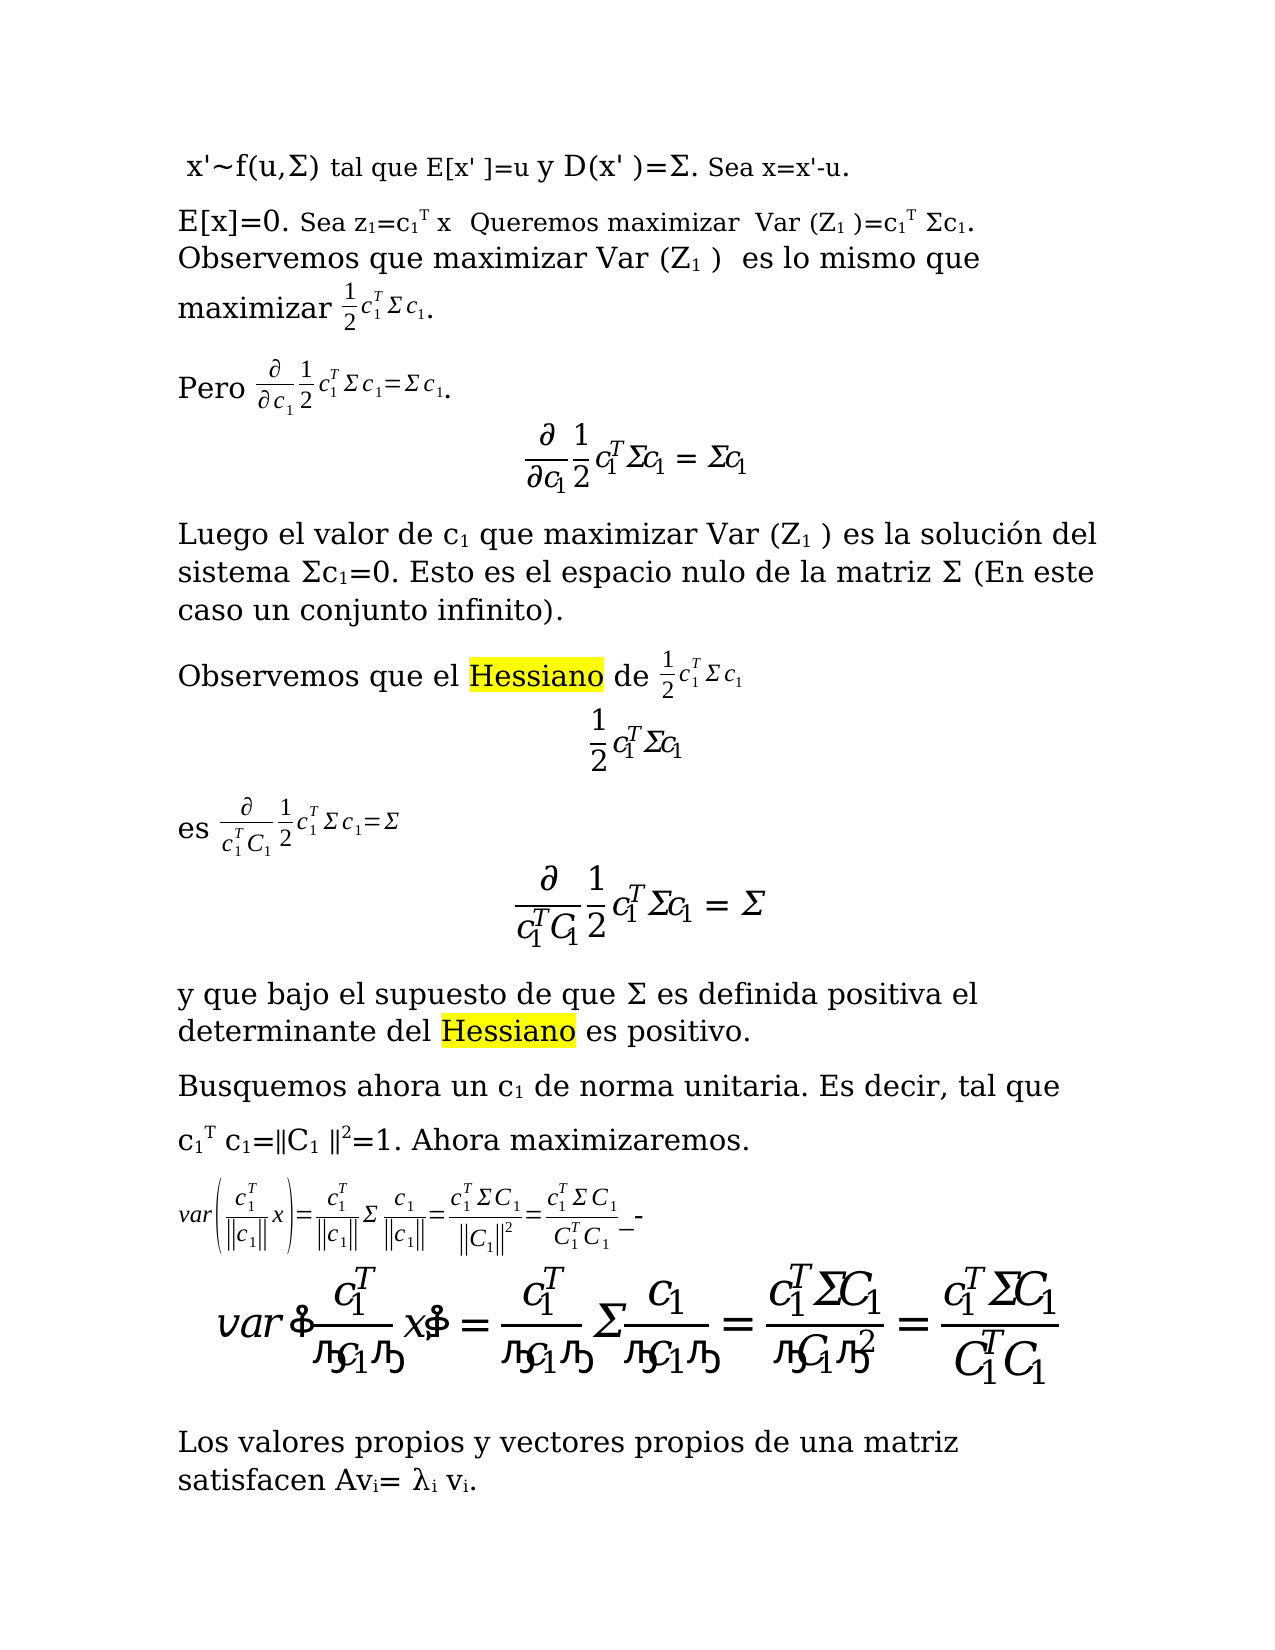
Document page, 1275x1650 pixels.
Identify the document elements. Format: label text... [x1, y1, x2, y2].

text c1T c1=‖C1 ‖2=1. Ahora maximizaremos. [177, 1122, 1098, 1157]
text E[x]=0. Sea z1=c1T x Queremos maximizar Var (Z1 )=c1T Σc1. Observemos que maximizar Var (Z1 ) es lo mismo que maximizar . [177, 202, 1098, 336]
text x'~f(u,Σ) tal que E[x' ]=u y D(x' )=Σ. Sea x=x'-u. [177, 148, 1098, 183]
text Pero . Luego el valor de c1 que maximizar Var (Z1 ) es la solución del sistema Σc1=0. Esto es el espacio nulo de la matriz Σ (En este caso un conjunto infinito). [177, 356, 1098, 626]
text Busquemos ahora un c1 de norma unitaria. Es decir, tal que [177, 1067, 1098, 1102]
text Observemos que el Hessiano de es y que bajo el supuesto de que Σ es definida positiva el determinante del Hessiano es positivo. [177, 645, 1098, 1048]
text Los valores propios y vectores propios de una matriz satisfacen Avi= λi vi. [177, 1424, 1098, 1496]
text _- [177, 1176, 1098, 1405]
